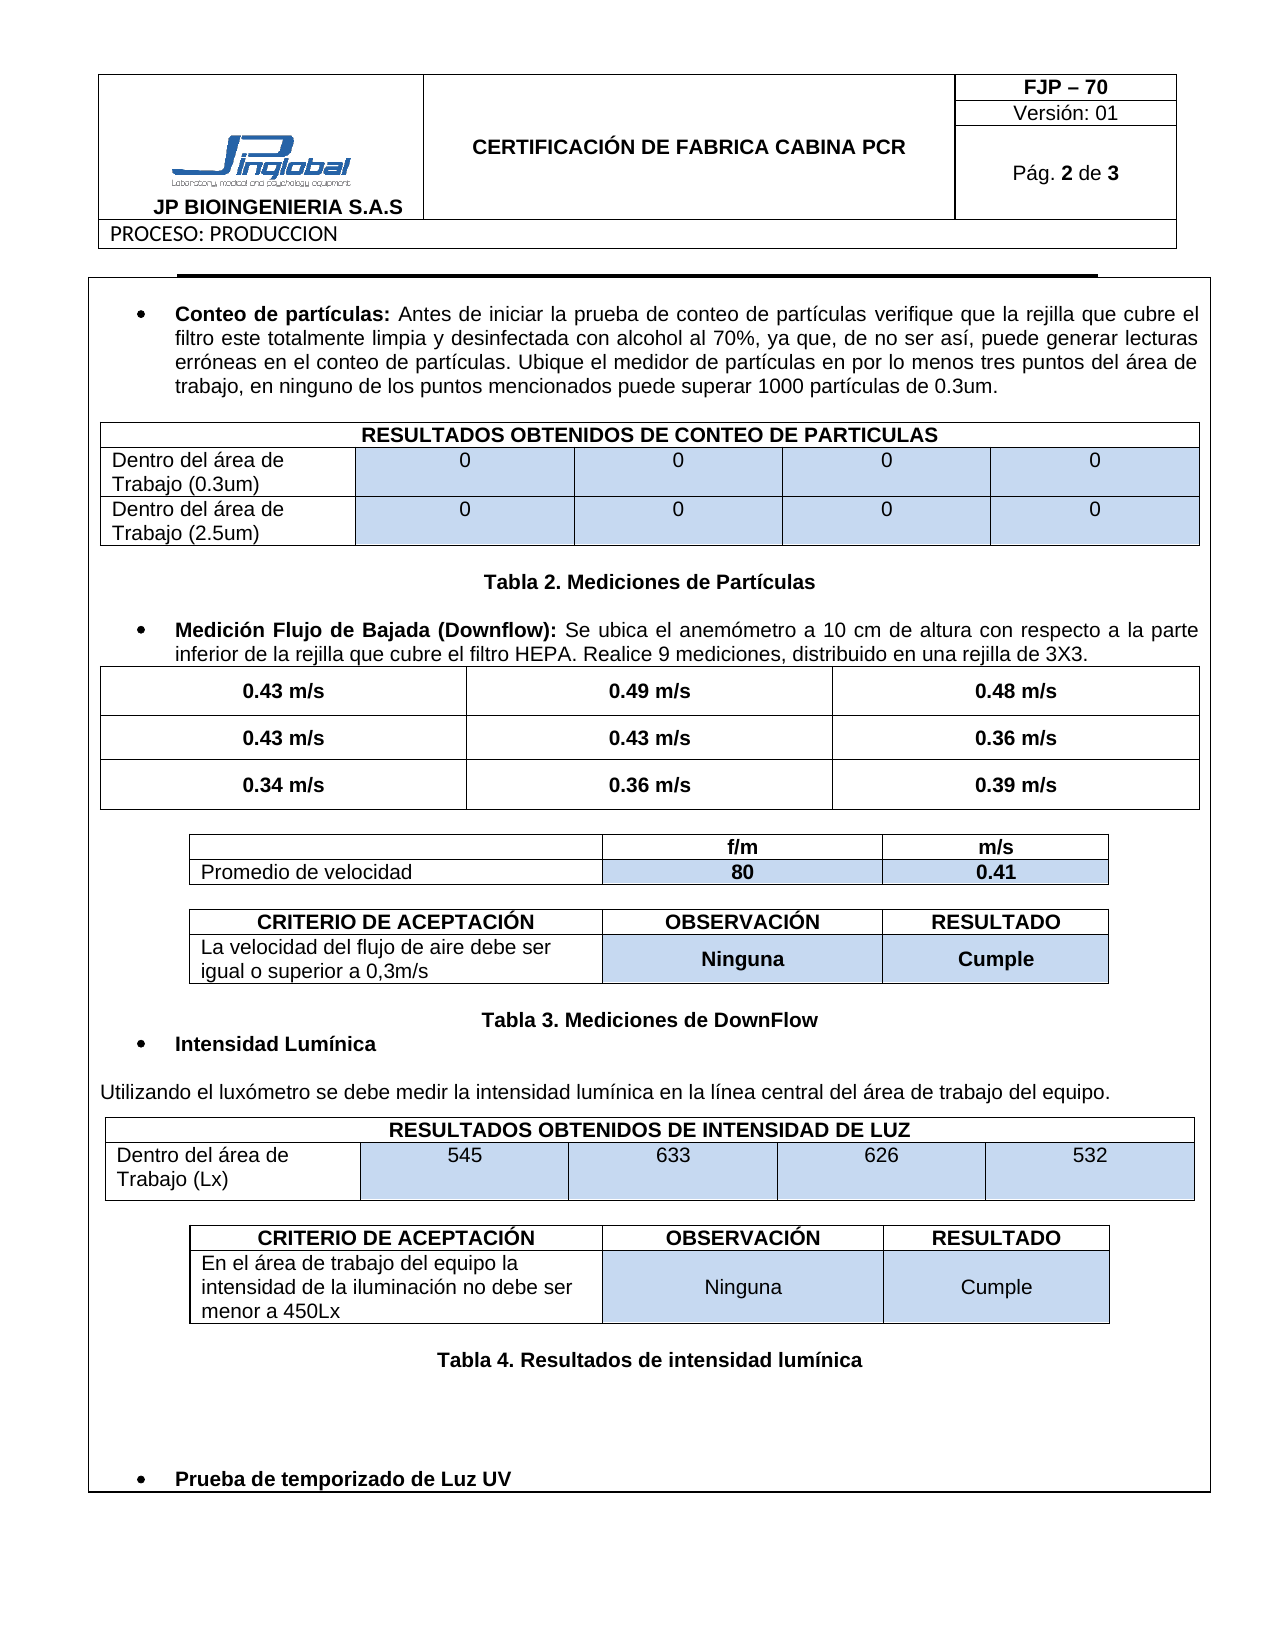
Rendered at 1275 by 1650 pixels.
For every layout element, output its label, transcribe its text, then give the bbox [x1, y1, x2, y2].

picture [160, 127, 362, 195]
